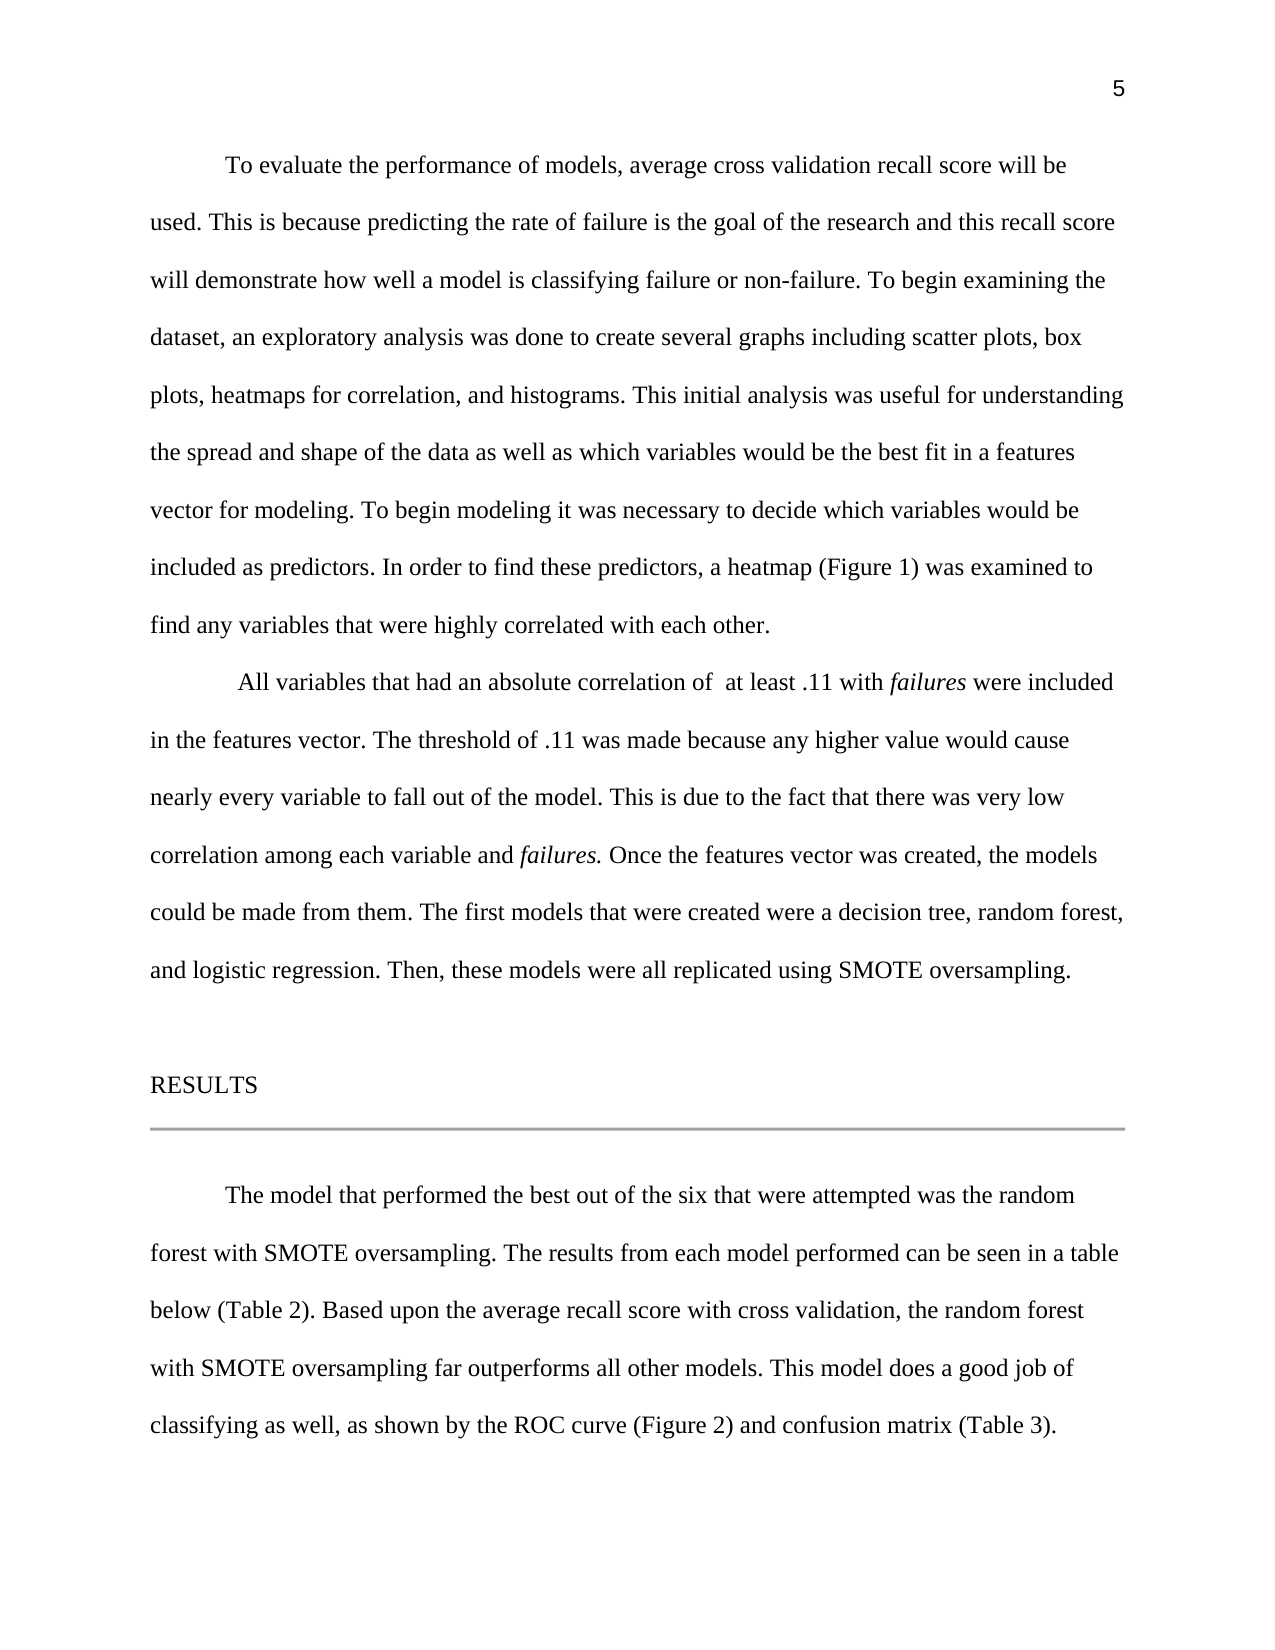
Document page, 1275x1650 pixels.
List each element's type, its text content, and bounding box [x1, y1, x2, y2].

text RESULTS [150, 1070, 1125, 1099]
text All variables that had an absolute correlation of at least .11 with failures were included in the features vector. The threshold of .11 was made because any higher value would cause nearly every variable to fall out of the model. This is due to the fact that there was very low correlation among each variable and failures. Once the features vector was created, the models could be made from them. The first models that were created were a decision tree, random forest, and logistic regression. Then, these models were all replicated using SMOTE oversampling. [150, 667, 1125, 984]
text To evaluate the performance of models, average cross validation recall score will be used. This is because predicting the rate of failure is the goal of the research and this recall score will demonstrate how well a model is classifying failure or non-failure. To begin examining the dataset, an exploratory analysis was done to create several graphs including scatter plots, box plots, heatmaps for correlation, and histograms. This initial analysis was useful for understanding the spread and shape of the data as well as which variables would be the best fit in a features vector for modeling. To begin modeling it was necessary to decide which variables would be included as predictors. In order to find these predictors, a heatmap (Figure 1) was examined to find any variables that were highly correlated with each other. [150, 150, 1125, 639]
text The model that performed the best out of the six that were attempted was the random forest with SMOTE oversampling. The results from each model performed can be seen in a table below (Table 2). Based upon the average recall score with cross validation, the random forest with SMOTE oversampling far outperforms all other models. This model does a good job of classifying as well, as shown by the ROC curve (Figure 2) and confusion matrix (Table 3). [150, 1180, 1125, 1439]
